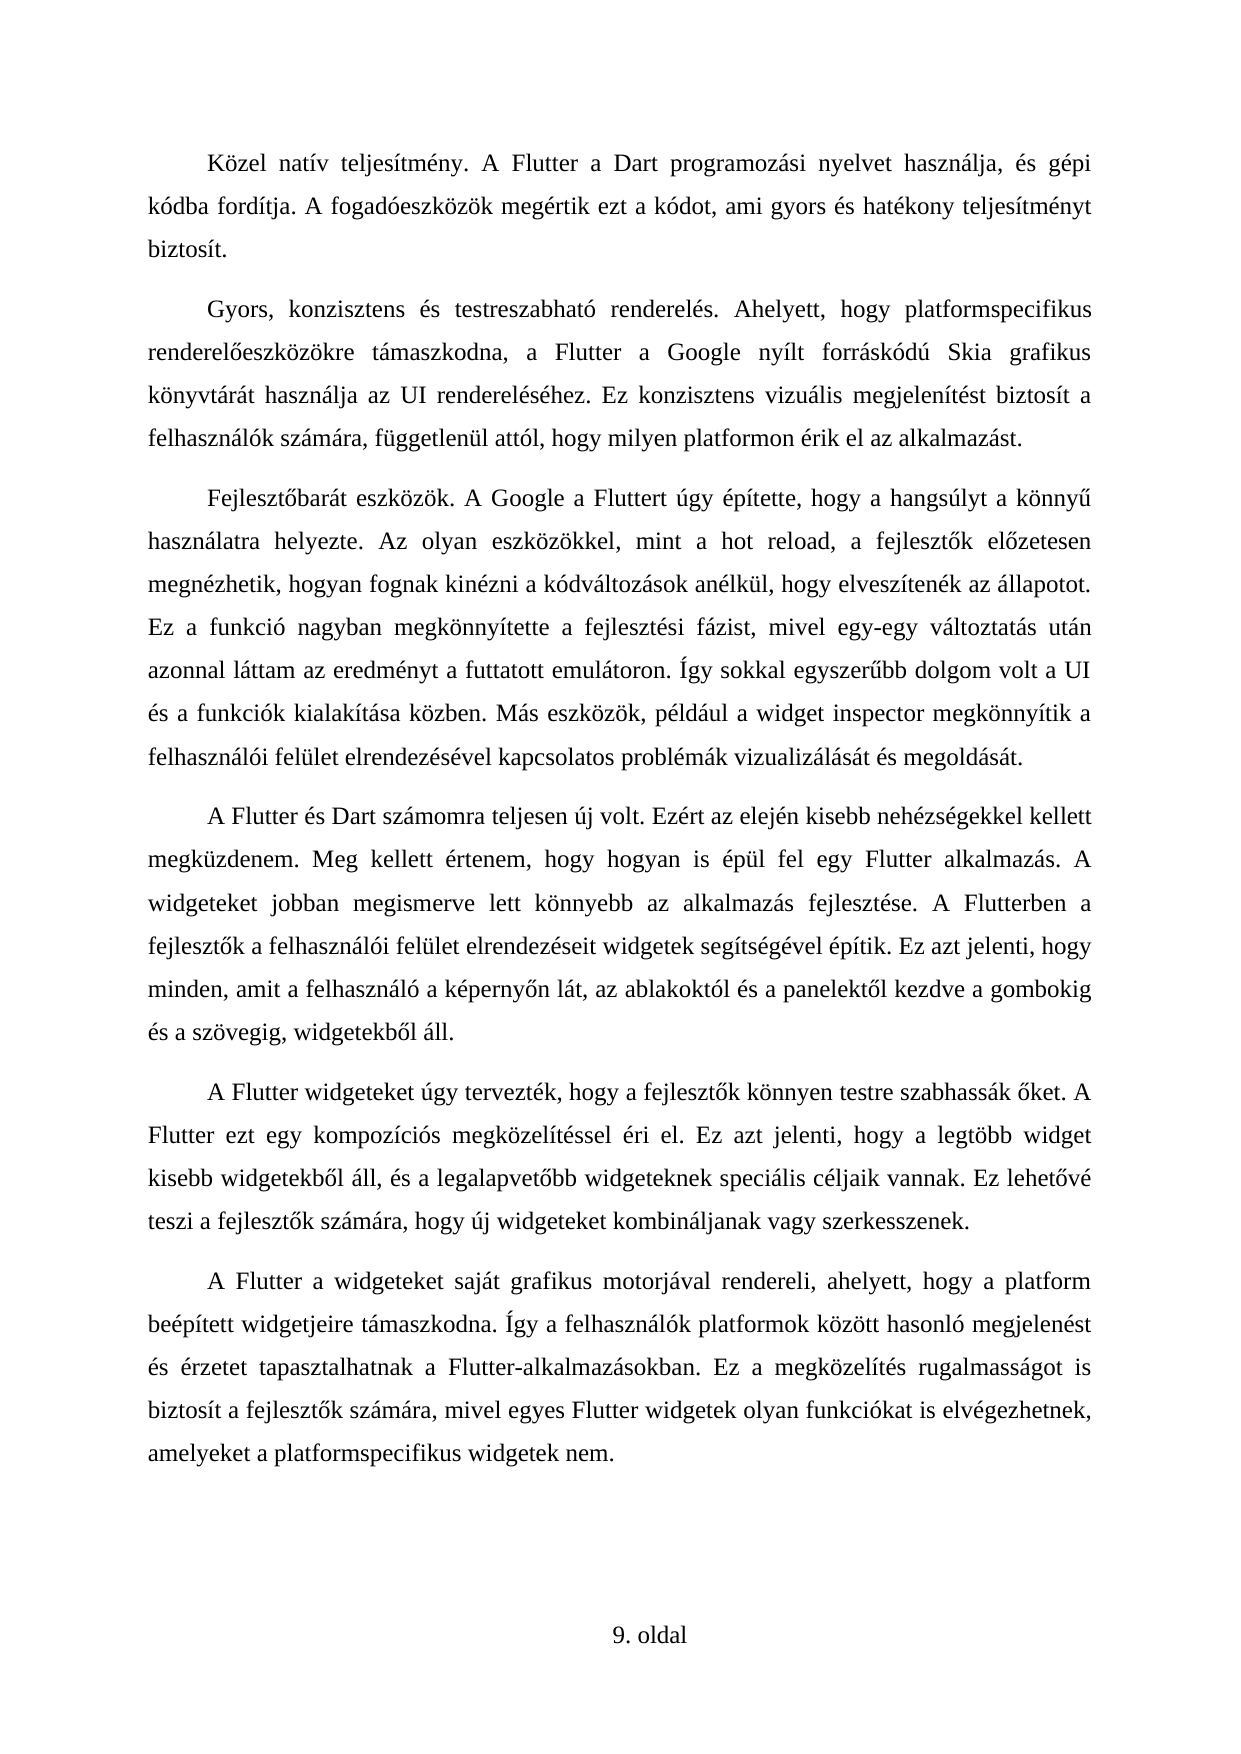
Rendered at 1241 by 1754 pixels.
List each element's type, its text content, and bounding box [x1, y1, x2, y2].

text A Flutter és Dart számomra teljesen új volt. Ezért az elején kisebb nehézségekkel kellett megküzdenem. Meg kellett értenem, hogy hogyan is épül fel egy Flutter alkalmazás. A widgeteket jobban megismerve lett könnyebb az alkalmazás fejlesztése. A Flutterben a fejlesztők a felhasználói felület elrendezéseit widgetek segítségével építik. Ez azt jelenti, hogy minden, amit a felhasználó a képernyőn lát, az ablakoktól és a panelektől kezdve a gombokig és a szövegig, widgetekből áll. [148, 801, 1092, 1046]
text A Flutter widgeteket úgy tervezték, hogy a fejlesztők könnyen testre szabhassák őket. A Flutter ezt egy kompozíciós megközelítéssel éri el. Ez azt jelenti, hogy a legtöbb widget kisebb widgetekből áll, és a legalapvetőbb widgeteknek speciális céljaik vannak. Ez lehetővé teszi a fejlesztők számára, hogy új widgeteket kombináljanak vagy szerkesszenek. [148, 1077, 1092, 1235]
text Gyors, konzisztens és testreszabható renderelés. Ahelyett, hogy platformspecifikus renderelőeszközökre támaszkodna, a Flutter a Google nyílt forráskódú Skia grafikus könyvtárát használja az UI rendereléséhez. Ez konzisztens vizuális megjelenítést biztosít a felhasználók számára, függetlenül attól, hogy milyen platformon érik el az alkalmazást. [148, 294, 1092, 452]
text Fejlesztőbarát eszközök. A Google a Fluttert úgy építette, hogy a hangsúlyt a könnyű használatra helyezte. Az olyan eszközökkel, mint a hot reload, a fejlesztők előzetesen megnézhetik, hogyan fognak kinézni a kódváltozások anélkül, hogy elveszítenék az állapotot. Ez a funkció nagyban megkönnyítette a fejlesztési fázist, mivel egy-egy változtatás után azonnal láttam az eredményt a futtatott emulátoron. Így sokkal egyszerűbb dolgom volt a UI és a funkciók kialakítása közben. Más eszközök, például a widget inspector megkönnyítik a felhasználói felület elrendezésével kapcsolatos problémák vizualizálását és megoldását. [148, 483, 1092, 770]
text Közel natív teljesítmény. A Flutter a Dart programozási nyelvet használja, és gépi kódba fordítja. A fogadóeszközök megértik ezt a kódot, ami gyors és hatékony teljesítményt biztosít. [148, 148, 1092, 263]
text A Flutter a widgeteket saját grafikus motorjával rendereli, ahelyett, hogy a platform beépített widgetjeire támaszkodna. Így a felhasználók platformok között hasonló megjelenést és érzetet tapasztalhatnak a Flutter-alkalmazásokban. Ez a megközelítés rugalmasságot is biztosít a fejlesztők számára, mivel egyes Flutter widgetek olyan funkciókat is elvégezhetnek, amelyeket a platformspecifikus widgetek nem. [148, 1266, 1092, 1467]
